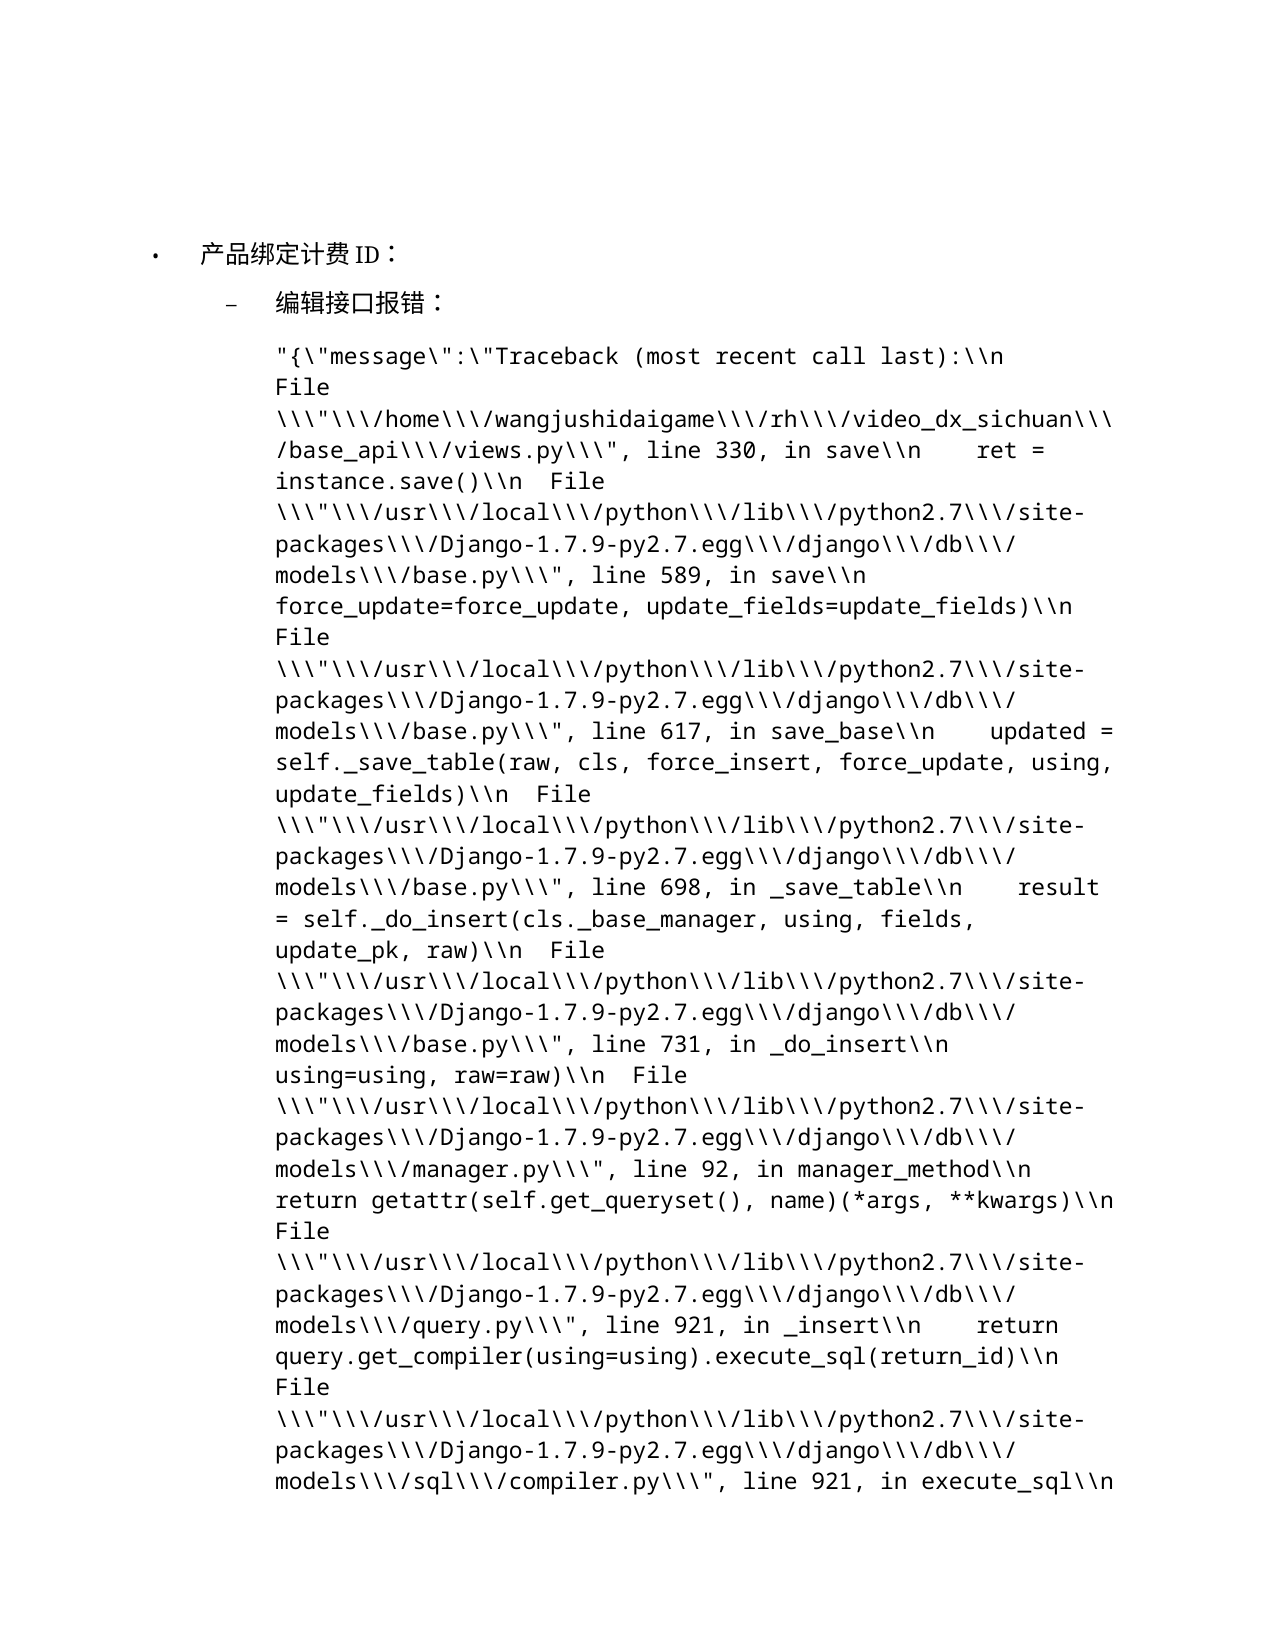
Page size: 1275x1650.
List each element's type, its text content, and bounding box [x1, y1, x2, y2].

list 编辑接口报错： [225, 290, 1125, 319]
list 产品绑定计费ID： [150, 241, 1125, 269]
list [225, 340, 1125, 1496]
